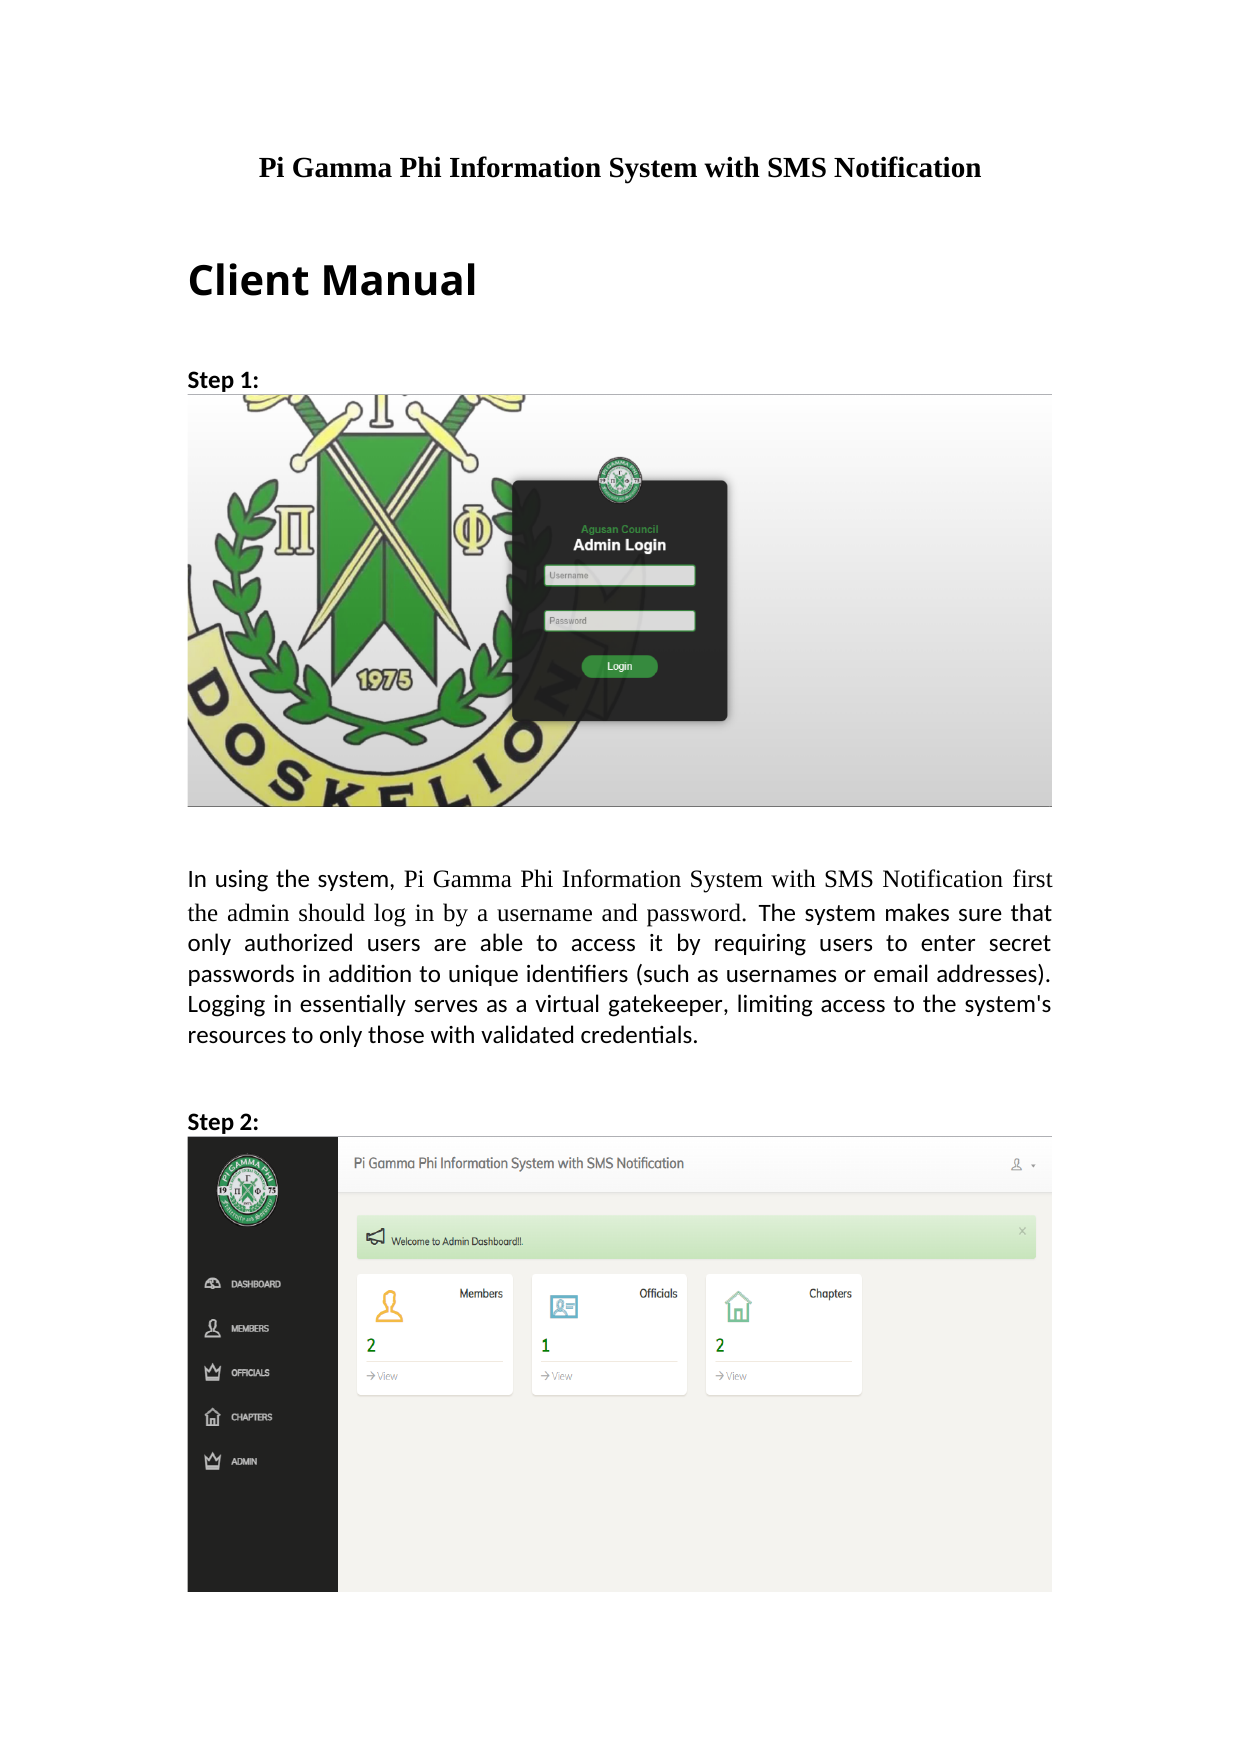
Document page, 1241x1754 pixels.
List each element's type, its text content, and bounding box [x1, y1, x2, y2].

text Step 2: [187, 1106, 1053, 1137]
picture [187, 394, 1052, 807]
text Pi Gamma Phi Information System with SMS Notification [187, 150, 1053, 183]
text Step 1: [187, 364, 1053, 395]
picture [187, 1136, 1052, 1592]
text Client Manual [187, 251, 1053, 307]
text In using the system, Pi Gamma Phi Information System with SMS Notification first the admin should log in by a username and password. The system makes sure that only authorized users are able to access it by requiring users to enter secret passwords in addition to unique identifiers (such as usernames or email addresses). Logging in essentially serves as a virtual gatekeeper, limiting access to the system's resources to only those with validated credentials. [187, 863, 1053, 1049]
